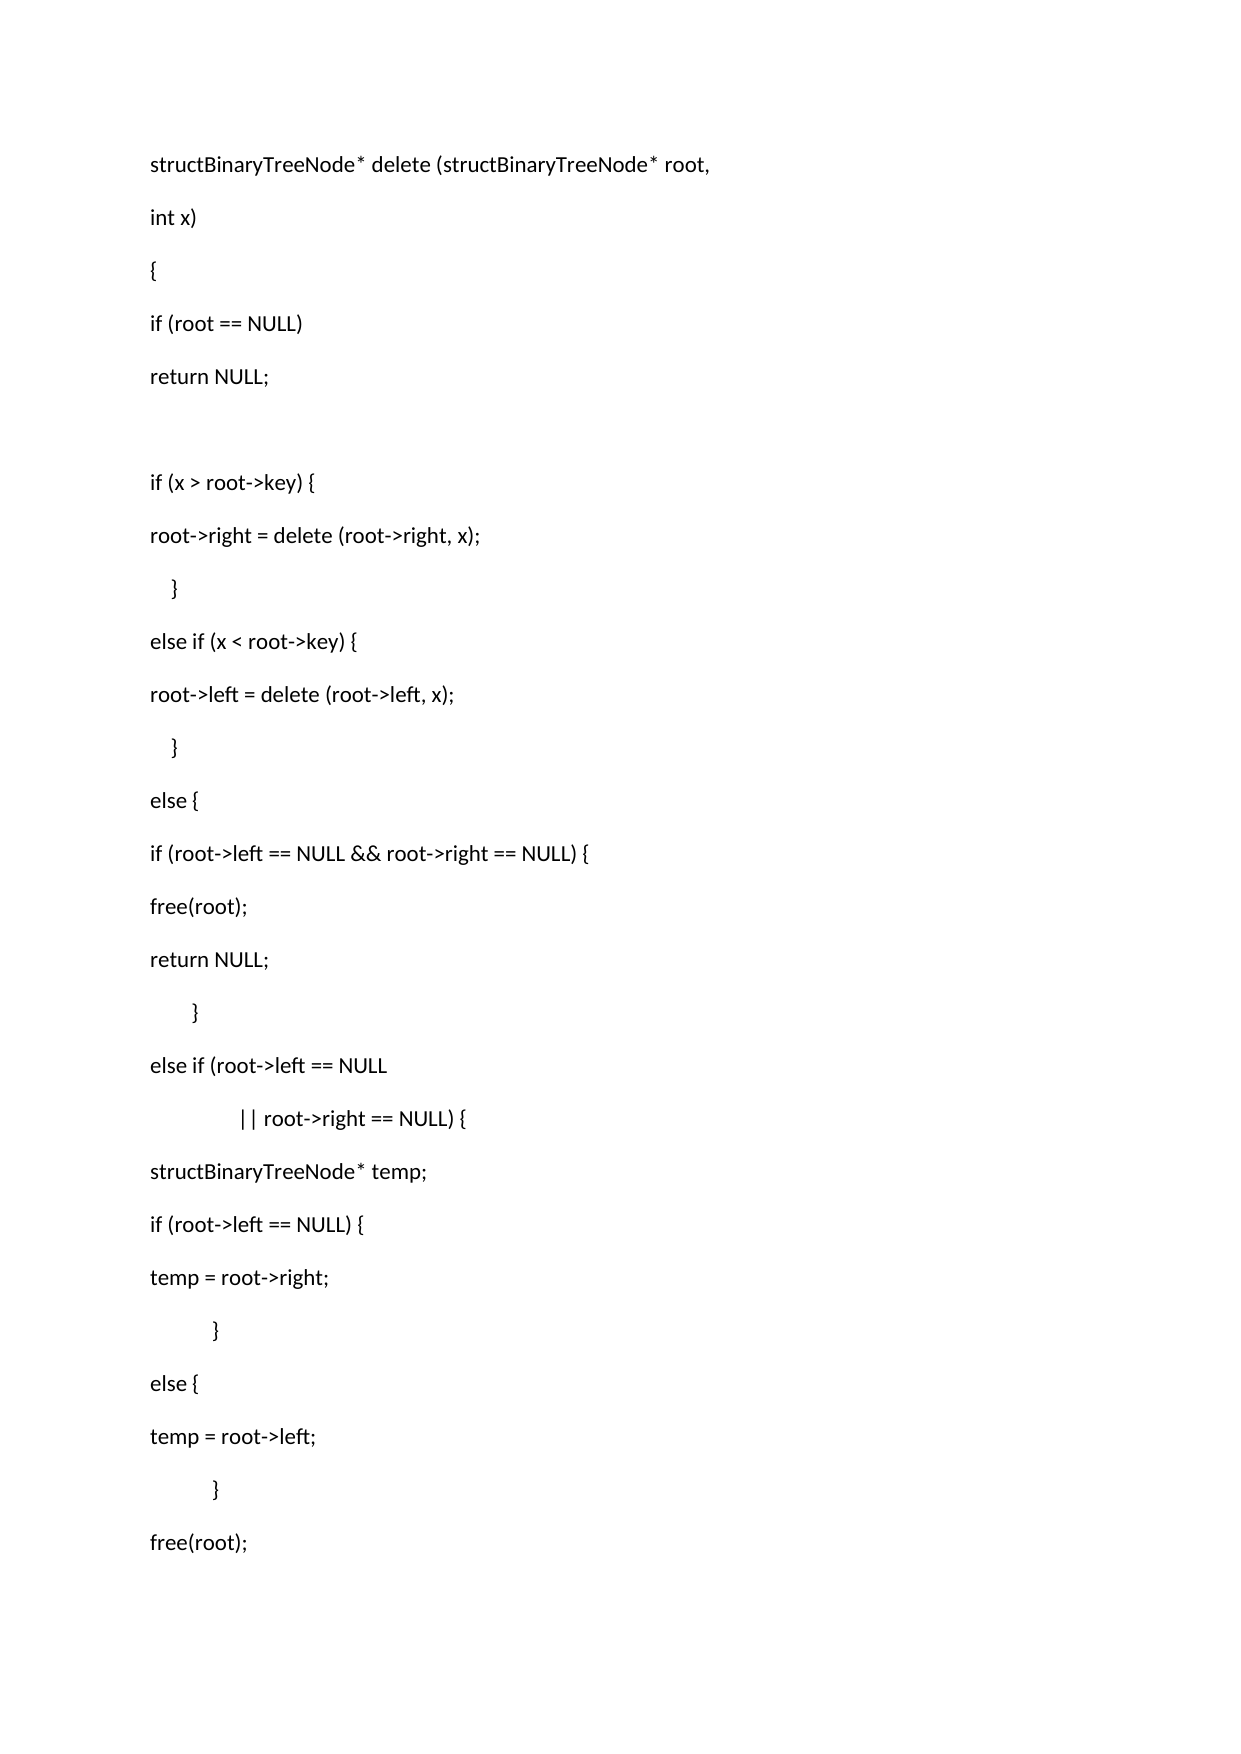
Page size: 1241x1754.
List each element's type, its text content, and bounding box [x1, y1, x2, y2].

text structBinaryTreeNode* temp; [150, 1157, 1090, 1185]
text if (root->left == NULL && root->right == NULL) { [150, 839, 1090, 867]
text temp = root->left; [150, 1422, 1090, 1451]
text free(root); [150, 1528, 1090, 1557]
text if (root == NULL) [150, 309, 1090, 337]
text else if (root->left == NULL [150, 1051, 1090, 1079]
text if (x > root->key) { [150, 468, 1090, 496]
text || root->right == NULL) { [150, 1104, 1090, 1132]
text root->left = delete (root->left, x); [150, 680, 1090, 708]
text free(root); [150, 892, 1090, 920]
text } [150, 998, 1090, 1026]
text else { [150, 1369, 1090, 1397]
text else { [150, 786, 1090, 814]
text else if (x < root->key) { [150, 627, 1090, 655]
text root->right = delete (root->right, x); [150, 521, 1090, 549]
text return NULL; [150, 362, 1090, 390]
text structBinaryTreeNode* delete (structBinaryTreeNode* root, [150, 150, 1090, 178]
text } [150, 1476, 1090, 1503]
text } [150, 1316, 1090, 1344]
text return NULL; [150, 945, 1090, 973]
text } [150, 574, 1090, 602]
text { [150, 256, 1090, 284]
text } [150, 733, 1090, 761]
text temp = root->right; [150, 1263, 1090, 1291]
text int x) [150, 203, 1090, 231]
text if (root->left == NULL) { [150, 1210, 1090, 1238]
